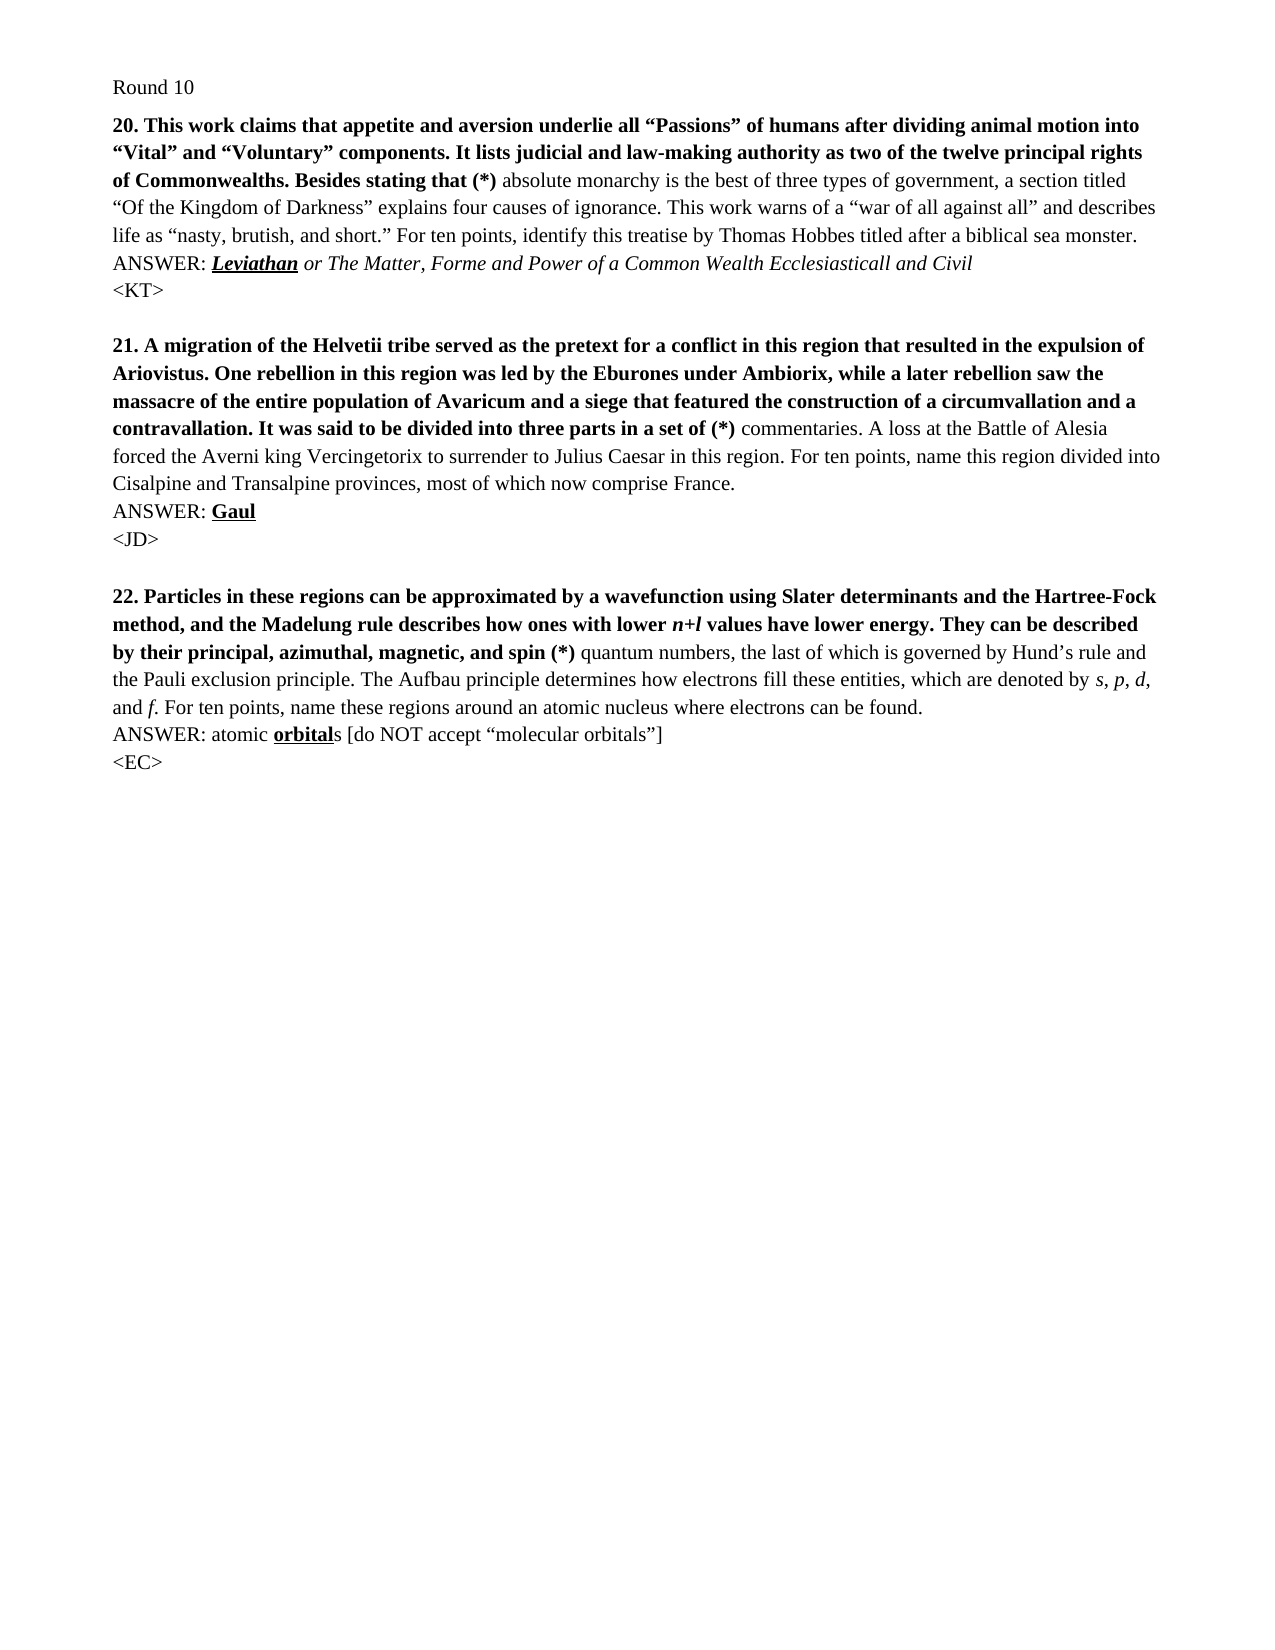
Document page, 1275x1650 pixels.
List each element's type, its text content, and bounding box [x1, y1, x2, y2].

text ANSWER: atomic orbitals [do NOT accept “molecular orbitals”] [112, 722, 1162, 746]
text <JD> [112, 527, 1162, 551]
text 20. This work claims that appetite and aversion underlie all “Passions” of humans after dividing animal motion into “Vital” and “Voluntary” components. It lists judicial and law-making authority as two of the twelve principal rights of Commonwealths. Besides stating that (*) absolute monarchy is the best of three types of government, a section titled “Of the Kingdom of Darkness” explains four causes of ignorance. This work warns of a “war of all against all” and describes life as “nasty, brutish, and short.” For ten points, identify this treatise by Thomas Hobbes titled after a biblical sea monster. [112, 112, 1162, 247]
text <KT> [112, 278, 1162, 302]
text ANSWER: Leviathan or The Matter, Forme and Power of a Common Wealth Ecclesiasticall and Civil [112, 251, 1162, 274]
text <EC> [112, 750, 1162, 774]
text 22. Particles in these regions can be approximated by a wavefunction using Slater determinants and the Hartree-Fock method, and the Madelung rule describes how ones with lower n+l values have lower energy. They can be described by their principal, azimuthal, magnetic, and spin (*) quantum numbers, the last of which is governed by Hund’s rule and the Pauli exclusion principle. The Aufbau principle determines how electrons fill these entities, which are denoted by s, p, d, and f. For ten points, name these regions around an atomic nucleus where electrons can be found. [112, 584, 1162, 719]
text ANSWER: Gaul [112, 499, 1162, 523]
text 21. A migration of the Helvetii tribe served as the pretext for a conflict in this region that resulted in the expulsion of Ariovistus. One rebellion in this region was led by the Eburones under Ambiorix, while a later rebellion saw the massacre of the entire population of Avaricum and a siege that featured the construction of a circumvallation and a contravallation. It was said to be divided into three parts in a set of (*) commentaries. A loss at the Battle of Alesia forced the Averni king Vercingetorix to surrender to Julius Caesar in this region. For ten points, name this region divided into Cisalpine and Transalpine provinces, most of which now comprise France. [112, 333, 1162, 495]
